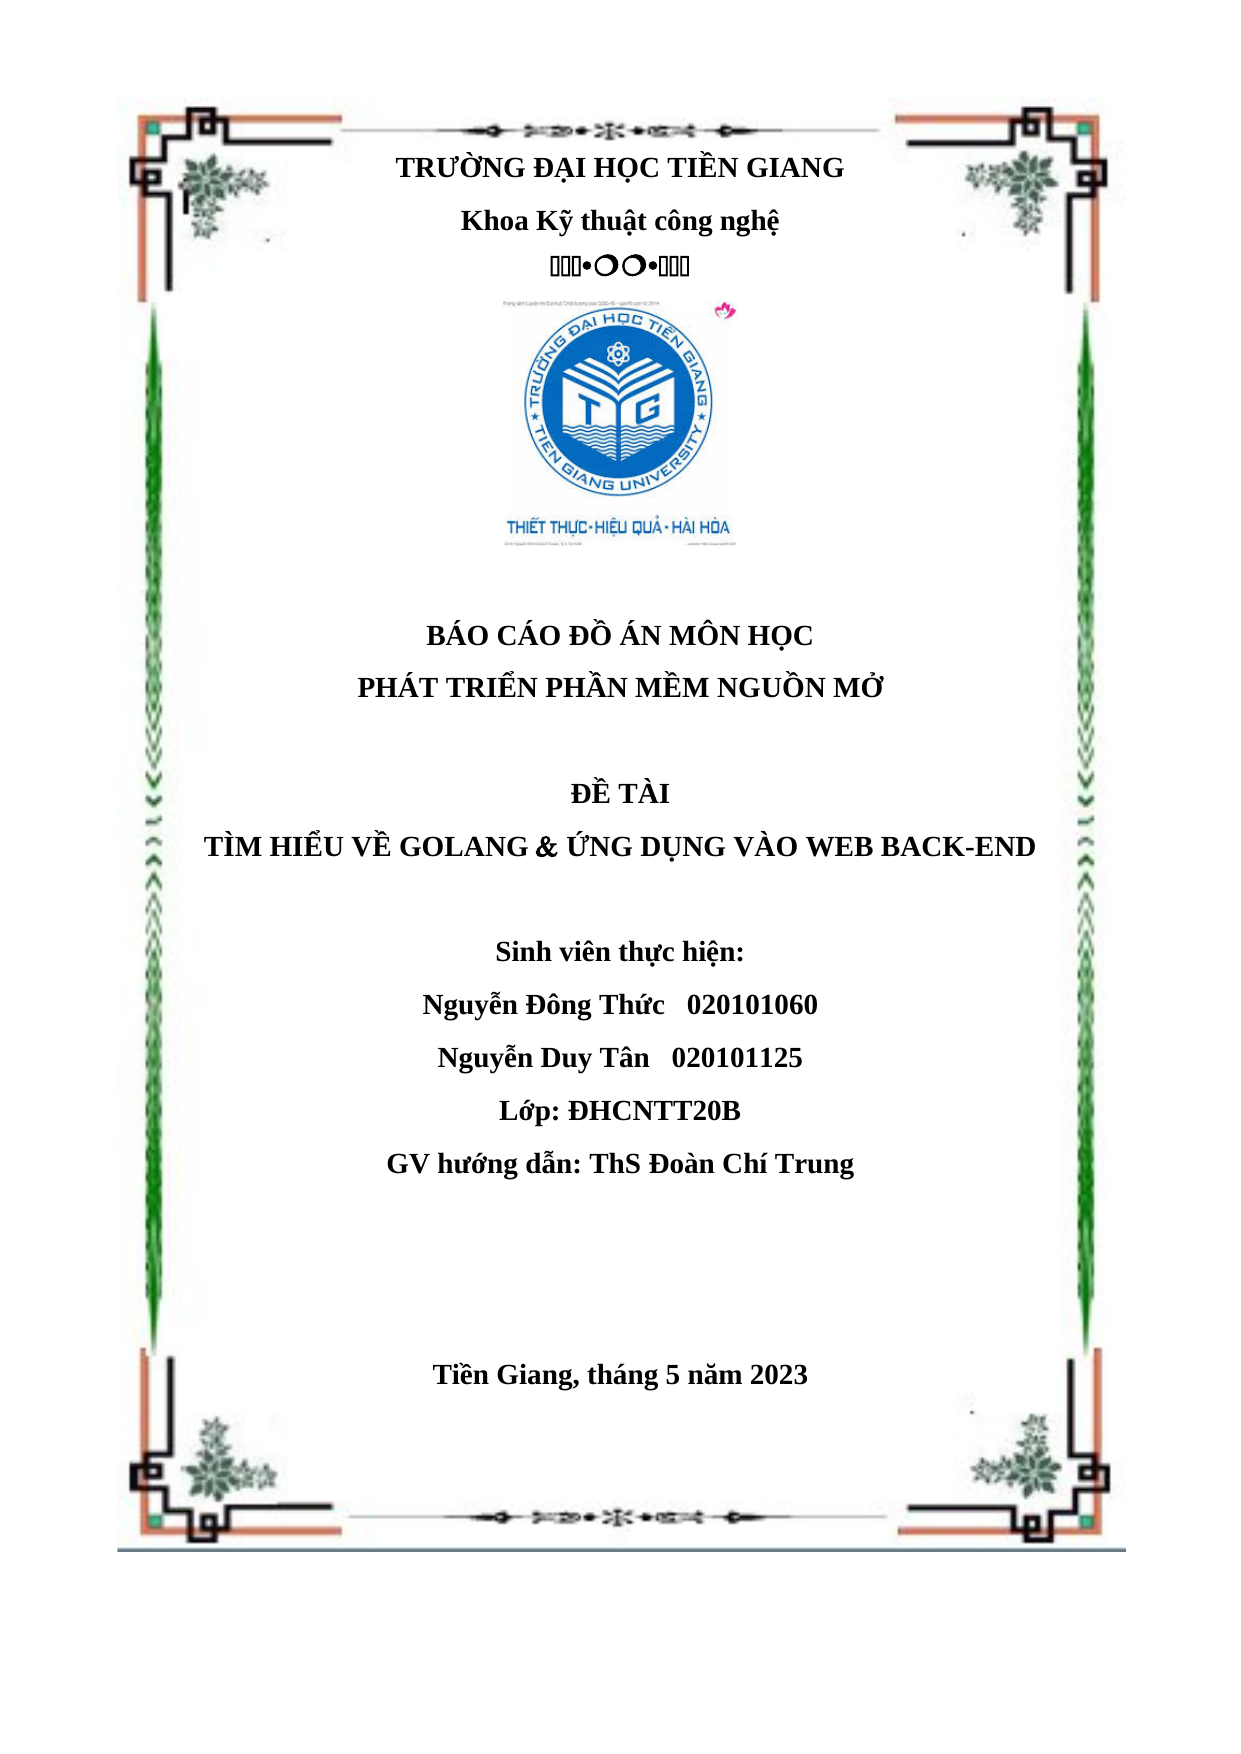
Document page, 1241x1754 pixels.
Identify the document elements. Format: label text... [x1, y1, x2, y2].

text Nguyễn Duy Tân 020101125 [150, 1040, 1090, 1074]
text TÌM HIỂU VỀ GOLANG ỨNG DỤNG VÀO WEB BACK-END [150, 829, 1090, 862]
text Sinh viên thực hiện: [150, 934, 1090, 968]
text Lớp: ĐHCNTT20B [150, 1093, 1090, 1127]
text Nguyễn Đông Thức 020101060 [150, 987, 1090, 1021]
picture [117, 97, 1127, 1552]
text BÁO CÁO ĐỒ ÁN MÔN HỌC [150, 618, 1090, 651]
text Khoa Kỹ thuật công nghệ [150, 203, 1090, 236]
text ĐỀ TÀI [150, 776, 1090, 809]
text TRƯỜNG ĐẠI HỌC TIỀN GIANG [150, 150, 1090, 183]
text GV hướng dẫn: ThS Đoàn Chí Trung [150, 1146, 1090, 1179]
text Tiền Giang, tháng 5 năm 2023 [150, 1357, 1090, 1391]
text PHÁT TRIỂN PHẦN MỀM NGUỒN MỞ [150, 670, 1090, 704]
